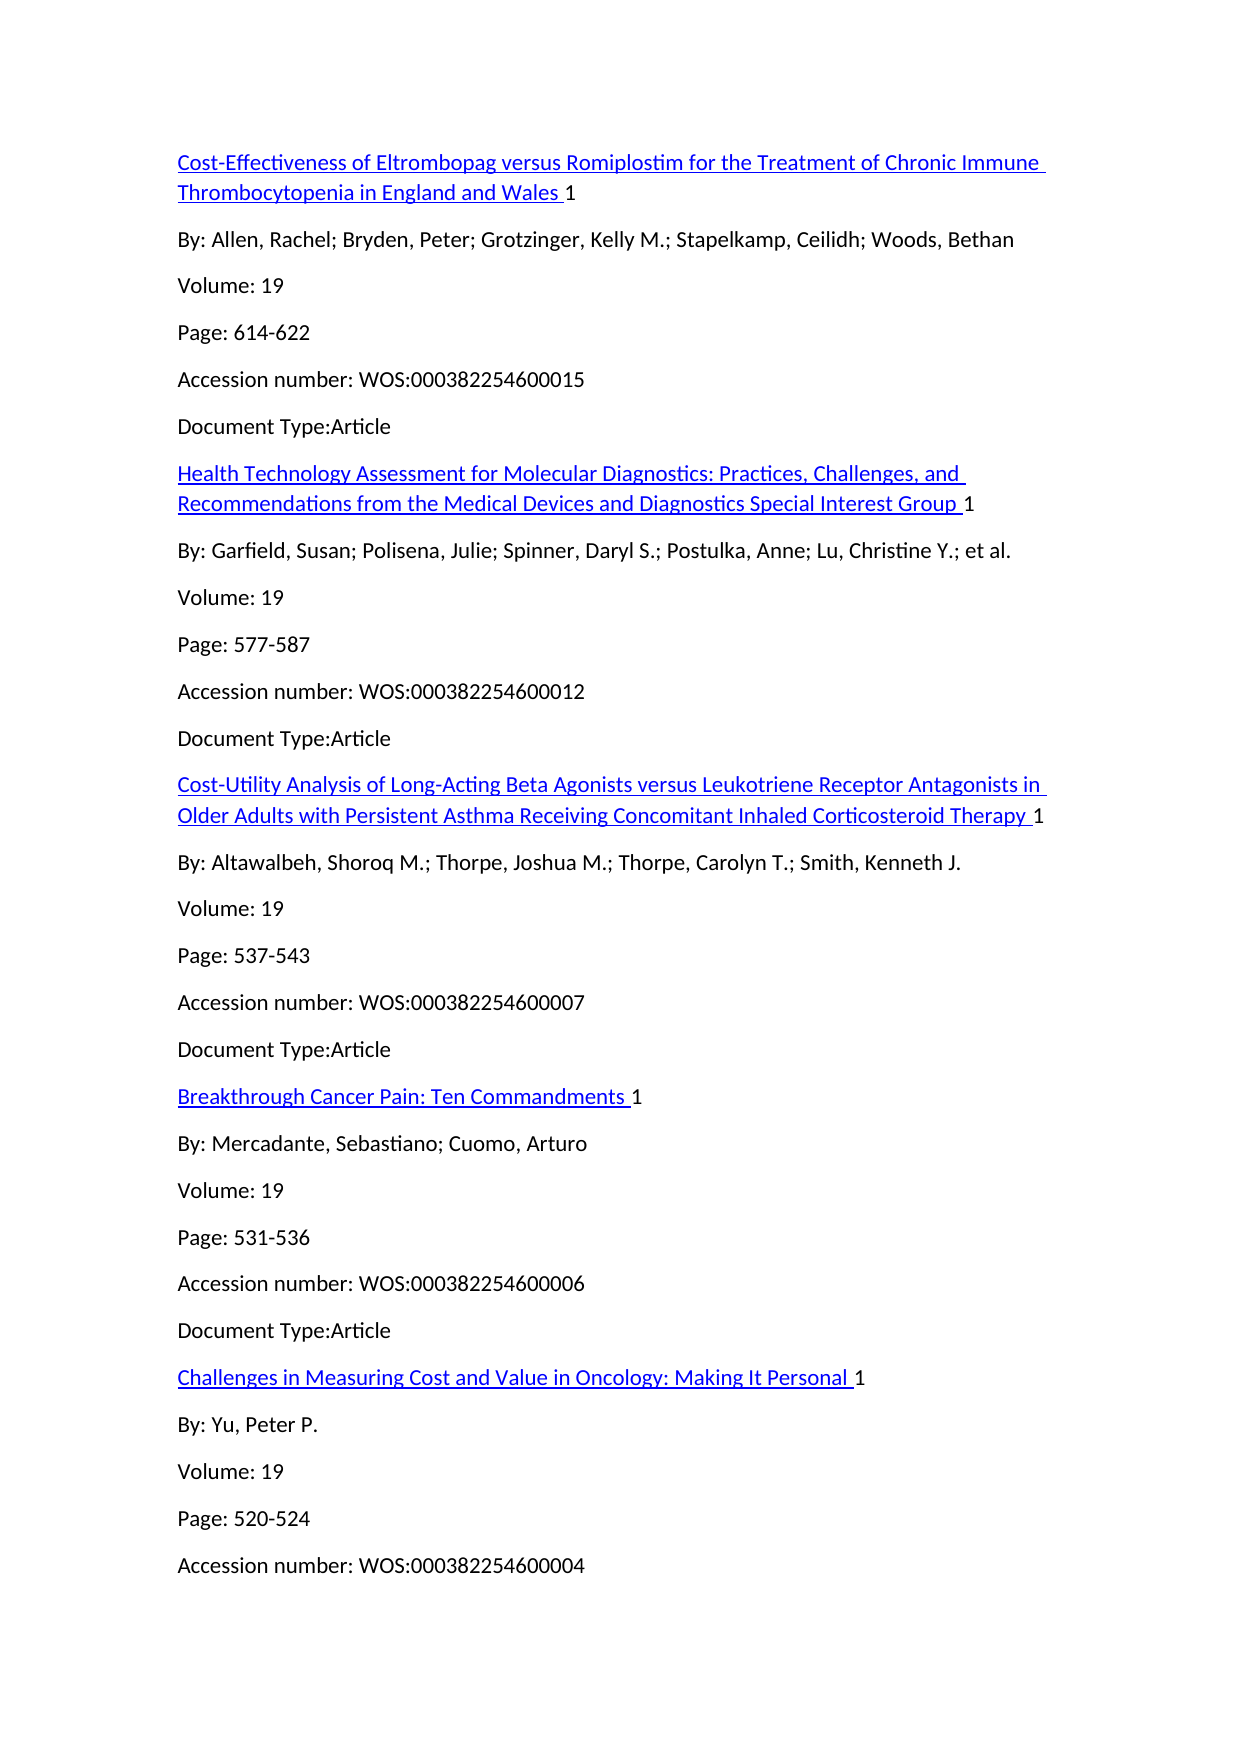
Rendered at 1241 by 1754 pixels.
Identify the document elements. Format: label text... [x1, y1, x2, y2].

text Cost-Effectiveness of Eltrombopag versus Romiplostim for the Treatment of Chronic Immune Thrombocytopenia in England and Wales 1 [177, 148, 1063, 206]
text Challenges in Measuring Cost and Value in Oncology: Making It Personal 1 [177, 1363, 1063, 1391]
text By: Mercadante, Sebastiano; Cuomo, Arturo [177, 1129, 1063, 1157]
text Volume: 19 [177, 894, 1063, 922]
text Volume: 19 [177, 583, 1063, 611]
text Accession number: WOS:000382254600012 [177, 677, 1063, 705]
text Volume: 19 [177, 272, 1063, 299]
text Accession number: WOS:000382254600007 [177, 988, 1063, 1016]
text Page: 537-543 [177, 941, 1063, 969]
text Breakthrough Cancer Pain: Ten Commandments 1 [177, 1082, 1063, 1110]
text Page: 614-622 [177, 318, 1063, 346]
text Page: 531-536 [177, 1223, 1063, 1251]
text By: Yu, Peter P. [177, 1410, 1063, 1438]
text Document Type:Article [177, 1316, 1063, 1344]
text Page: 577-587 [177, 630, 1063, 658]
text Accession number: WOS:000382254600006 [177, 1269, 1063, 1297]
text By: Altawalbeh, Shoroq M.; Thorpe, Joshua M.; Thorpe, Carolyn T.; Smith, Kenneth J. [177, 848, 1063, 876]
text Cost-Utility Analysis of Long-Acting Beta Agonists versus Leukotriene Receptor Antagonists in Older Adults with Persistent Asthma Receiving Concomitant Inhaled Corticosteroid Therapy 1 [177, 771, 1063, 829]
text Volume: 19 [177, 1457, 1063, 1485]
text Accession number: WOS:000382254600015 [177, 365, 1063, 393]
text Document Type:Article [177, 412, 1063, 440]
text Page: 520-524 [177, 1504, 1063, 1532]
text By: Garfield, Susan; Polisena, Julie; Spinner, Daryl S.; Postulka, Anne; Lu, Christine Y.; et al. [177, 536, 1063, 564]
text Document Type:Article [177, 724, 1063, 752]
text By: Allen, Rachel; Bryden, Peter; Grotzinger, Kelly M.; Stapelkamp, Ceilidh; Woods, Bethan [177, 225, 1063, 253]
text Health Technology Assessment for Molecular Diagnostics: Practices, Challenges, and Recommendations from the Medical Devices and Diagnostics Special Interest Group 1 [177, 459, 1063, 517]
text Document Type:Article [177, 1035, 1063, 1063]
text Accession number: WOS:000382254600004 [177, 1551, 1063, 1579]
text Volume: 19 [177, 1176, 1063, 1204]
